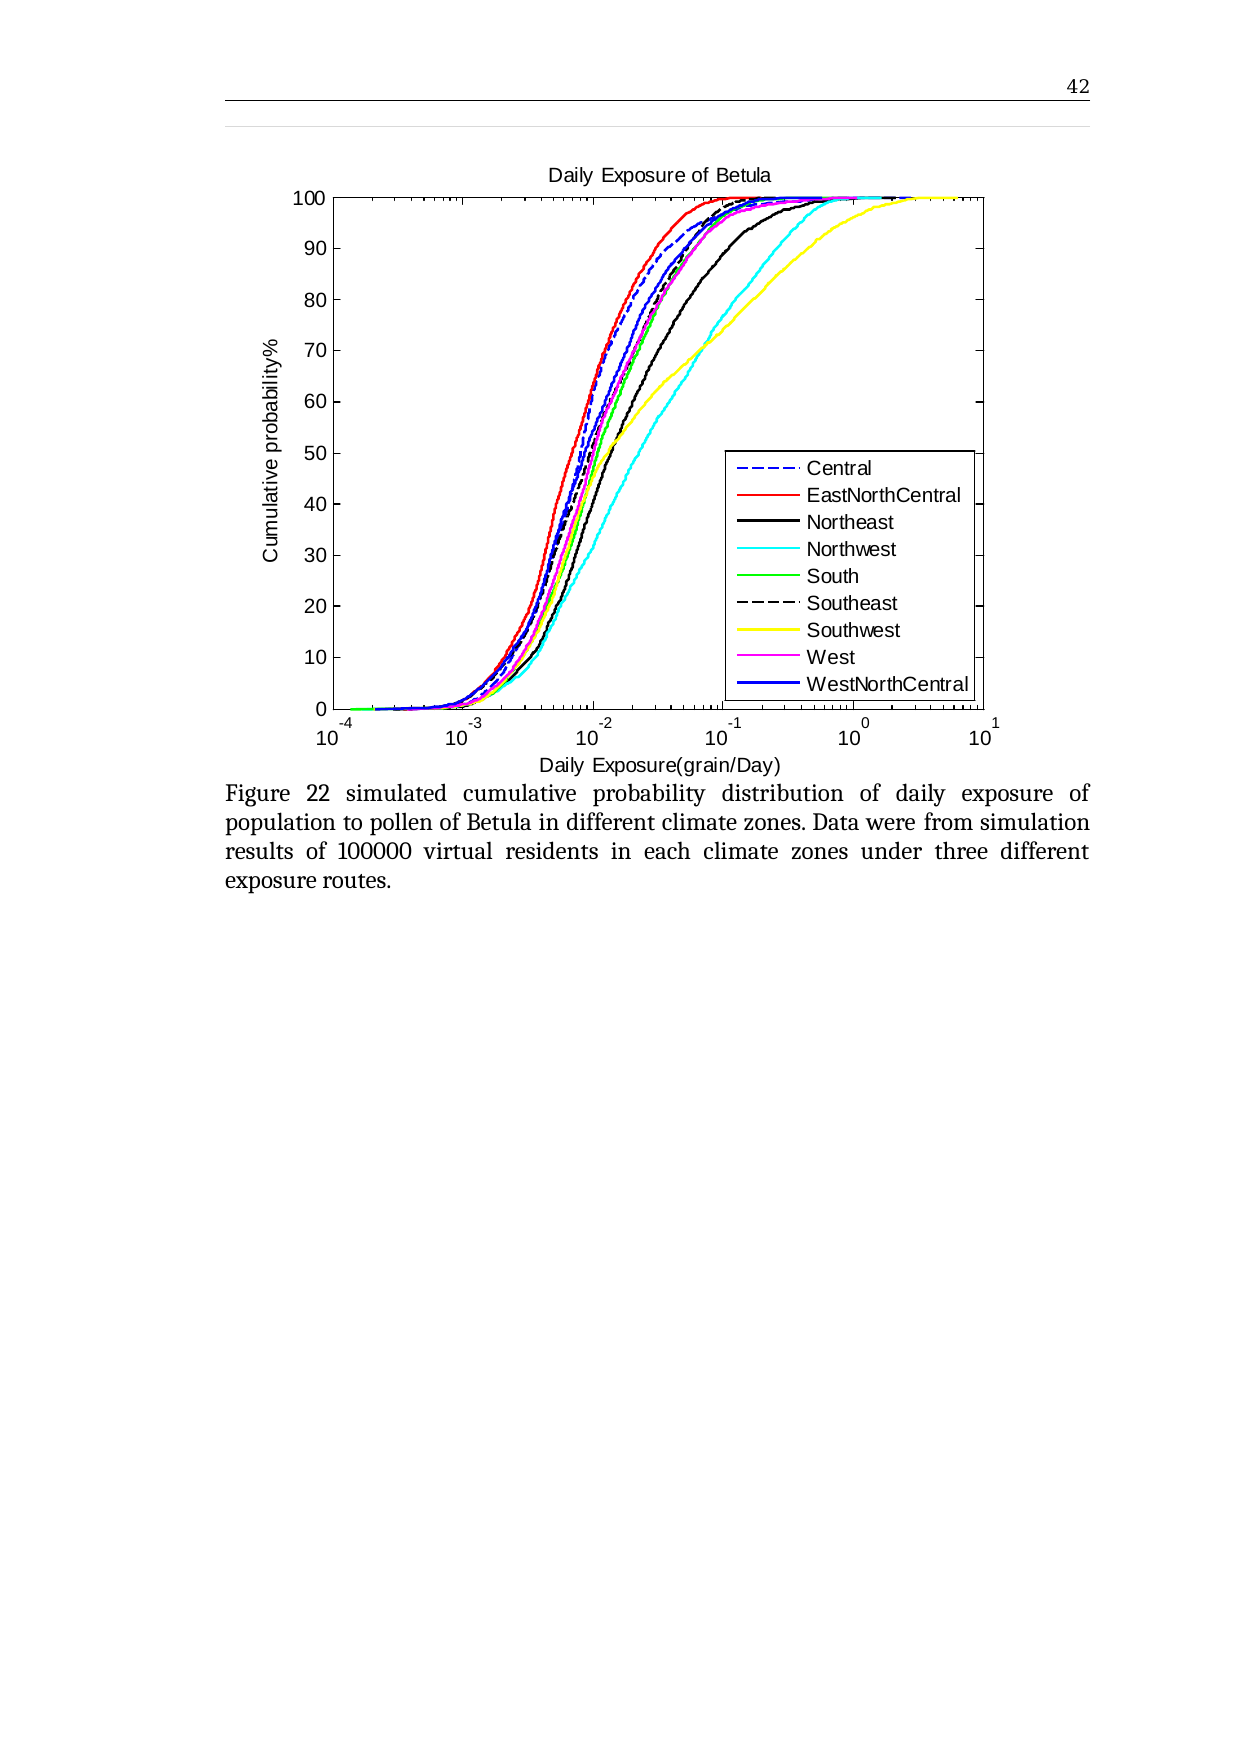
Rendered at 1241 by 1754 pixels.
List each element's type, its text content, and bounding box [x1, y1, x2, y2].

text Figure 22 simulated cumulative probability distribution of daily exposure of population to pollen of Betula in different climate zones. Data were from simulation results of 100000 virtual residents in each climate zones under three different exposure routes. [225, 779, 1090, 894]
